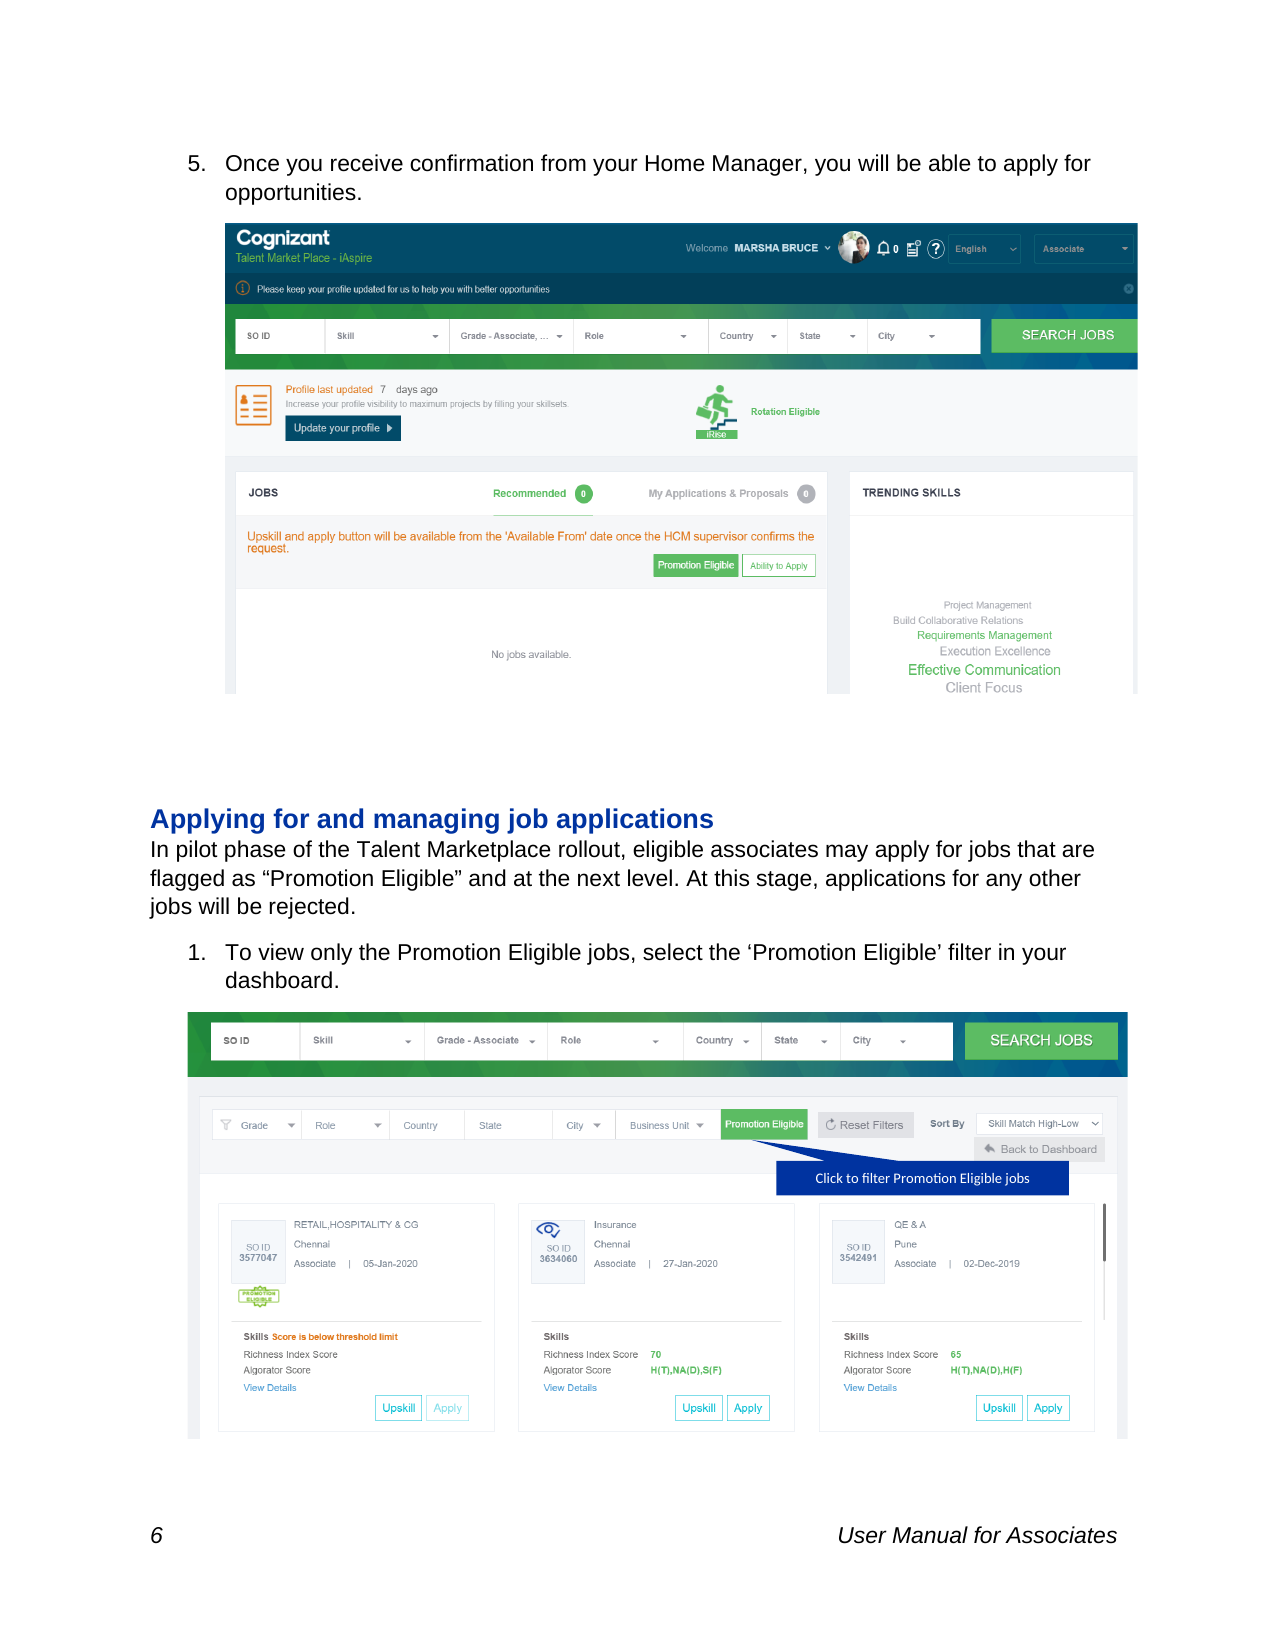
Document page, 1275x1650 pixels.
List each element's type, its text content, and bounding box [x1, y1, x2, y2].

picture [237, 230, 329, 249]
list To view only the Promotion Eligible jobs, select the ‘Promotion Eligible’ filter in your dashboard. [187, 938, 1125, 993]
picture [187, 1012, 1128, 1439]
picture [763, 245, 773, 251]
picture [878, 245, 889, 255]
picture [962, 246, 980, 253]
text In pilot phase of the Talent Marketplace rollout, eligible associates may apply for jobs that are flagged as “Promotion Eligible” and at the next level. At this stage, applications for any other jobs will be rejected. [150, 836, 1125, 920]
picture [783, 245, 799, 251]
subtitle Applying for and managing job applications [150, 803, 1125, 834]
picture [225, 305, 1138, 694]
picture [482, 287, 491, 292]
picture [735, 245, 748, 251]
picture [839, 232, 869, 263]
list Once you receive confirmation from your Home Manager, you will be able to apply for opportunities. [187, 150, 1125, 205]
picture [1124, 284, 1133, 293]
